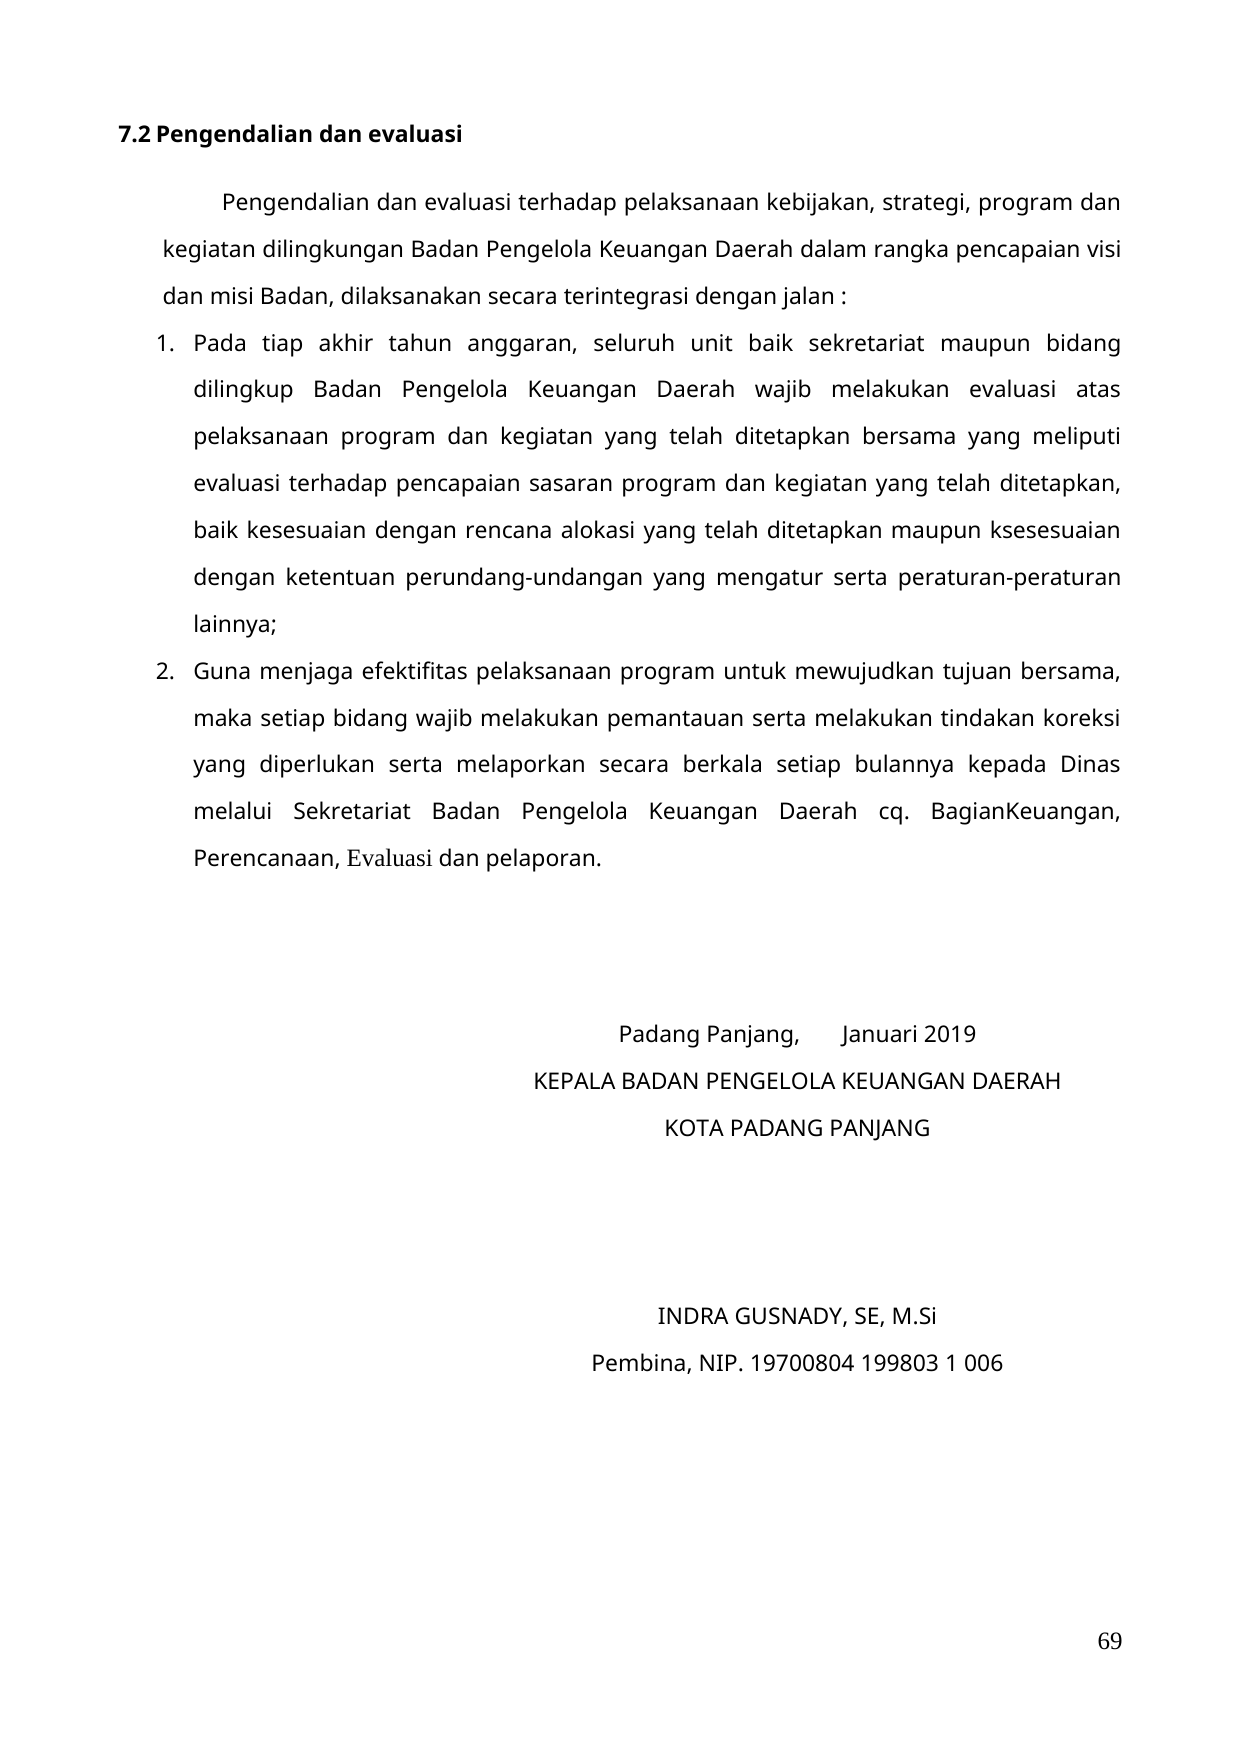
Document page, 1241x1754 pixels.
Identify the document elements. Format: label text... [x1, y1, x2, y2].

list Pengendalian dan evaluasi [118, 118, 1122, 149]
list Guna menjaga efektifitas pelaksanaan program untuk mewujudkan tujuan bersama, maka setiap bidang wajib melakukan pemantauan serta melakukan tindakan koreksi yang diperlukan serta melaporkan secara berkala setiap bulannya kepada Dinas melalui Sekretariat Badan Pengelola Keuangan Daerah cq. BagianKeuangan, Perencanaan, Evaluasi dan pelaporan. [156, 654, 1122, 873]
text Padang Panjang, Januari 2019 [472, 1018, 1122, 1049]
list Pada tiap akhir tahun anggaran, seluruh unit baik sekretariat maupun bidang dilingkup Badan Pengelola Keuangan Daerah wajib melakukan evaluasi atas pelaksanaan program dan kegiatan yang telah ditetapkan bersama yang meliputi evaluasi terhadap pencapaian sasaran program dan kegiatan yang telah ditetapkan, baik kesesuaian dengan rencana alokasi yang telah ditetapkan maupun ksesesuaian dengan ketentuan perundang-undangan yang mengatur serta peraturan-peraturan lainnya; [156, 326, 1122, 639]
text INDRA GUSNADY, SE, M.Si [472, 1299, 1122, 1331]
text KOTA PADANG PANJANG [472, 1112, 1122, 1143]
text Pembina, NIP. 19700804 199803 1 006 [472, 1346, 1122, 1378]
text Pengendalian dan evaluasi terhadap pelaksanaan kebijakan, strategi, program dan kegiatan dilingkungan Badan Pengelola Keuangan Daerah dalam rangka pencapaian visi dan misi Badan, dilaksanakan secara terintegrasi dengan jalan : [162, 186, 1122, 311]
text KEPALA BADAN PENGELOLA KEUANGAN DAERAH [472, 1065, 1122, 1096]
